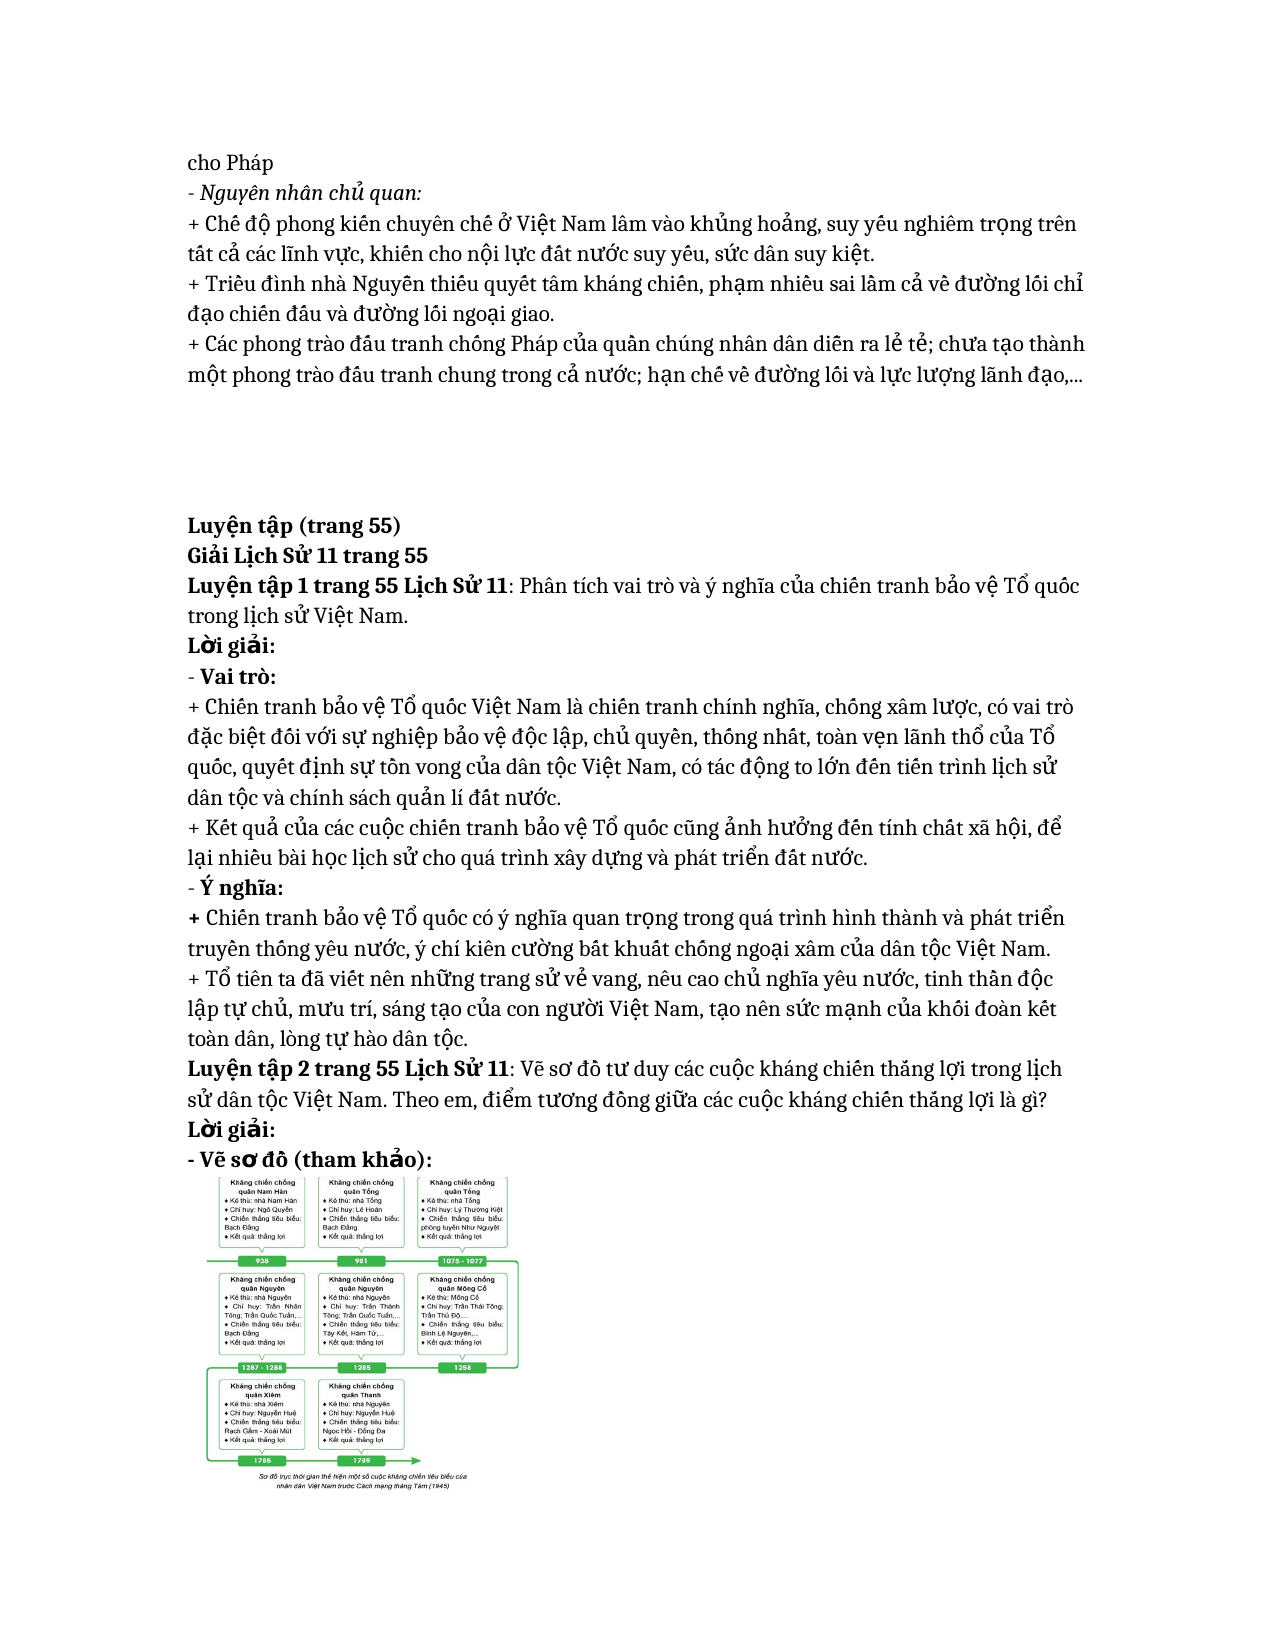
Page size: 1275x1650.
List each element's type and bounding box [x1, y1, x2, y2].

text [187, 150, 1087, 1489]
picture [206, 1177, 519, 1490]
